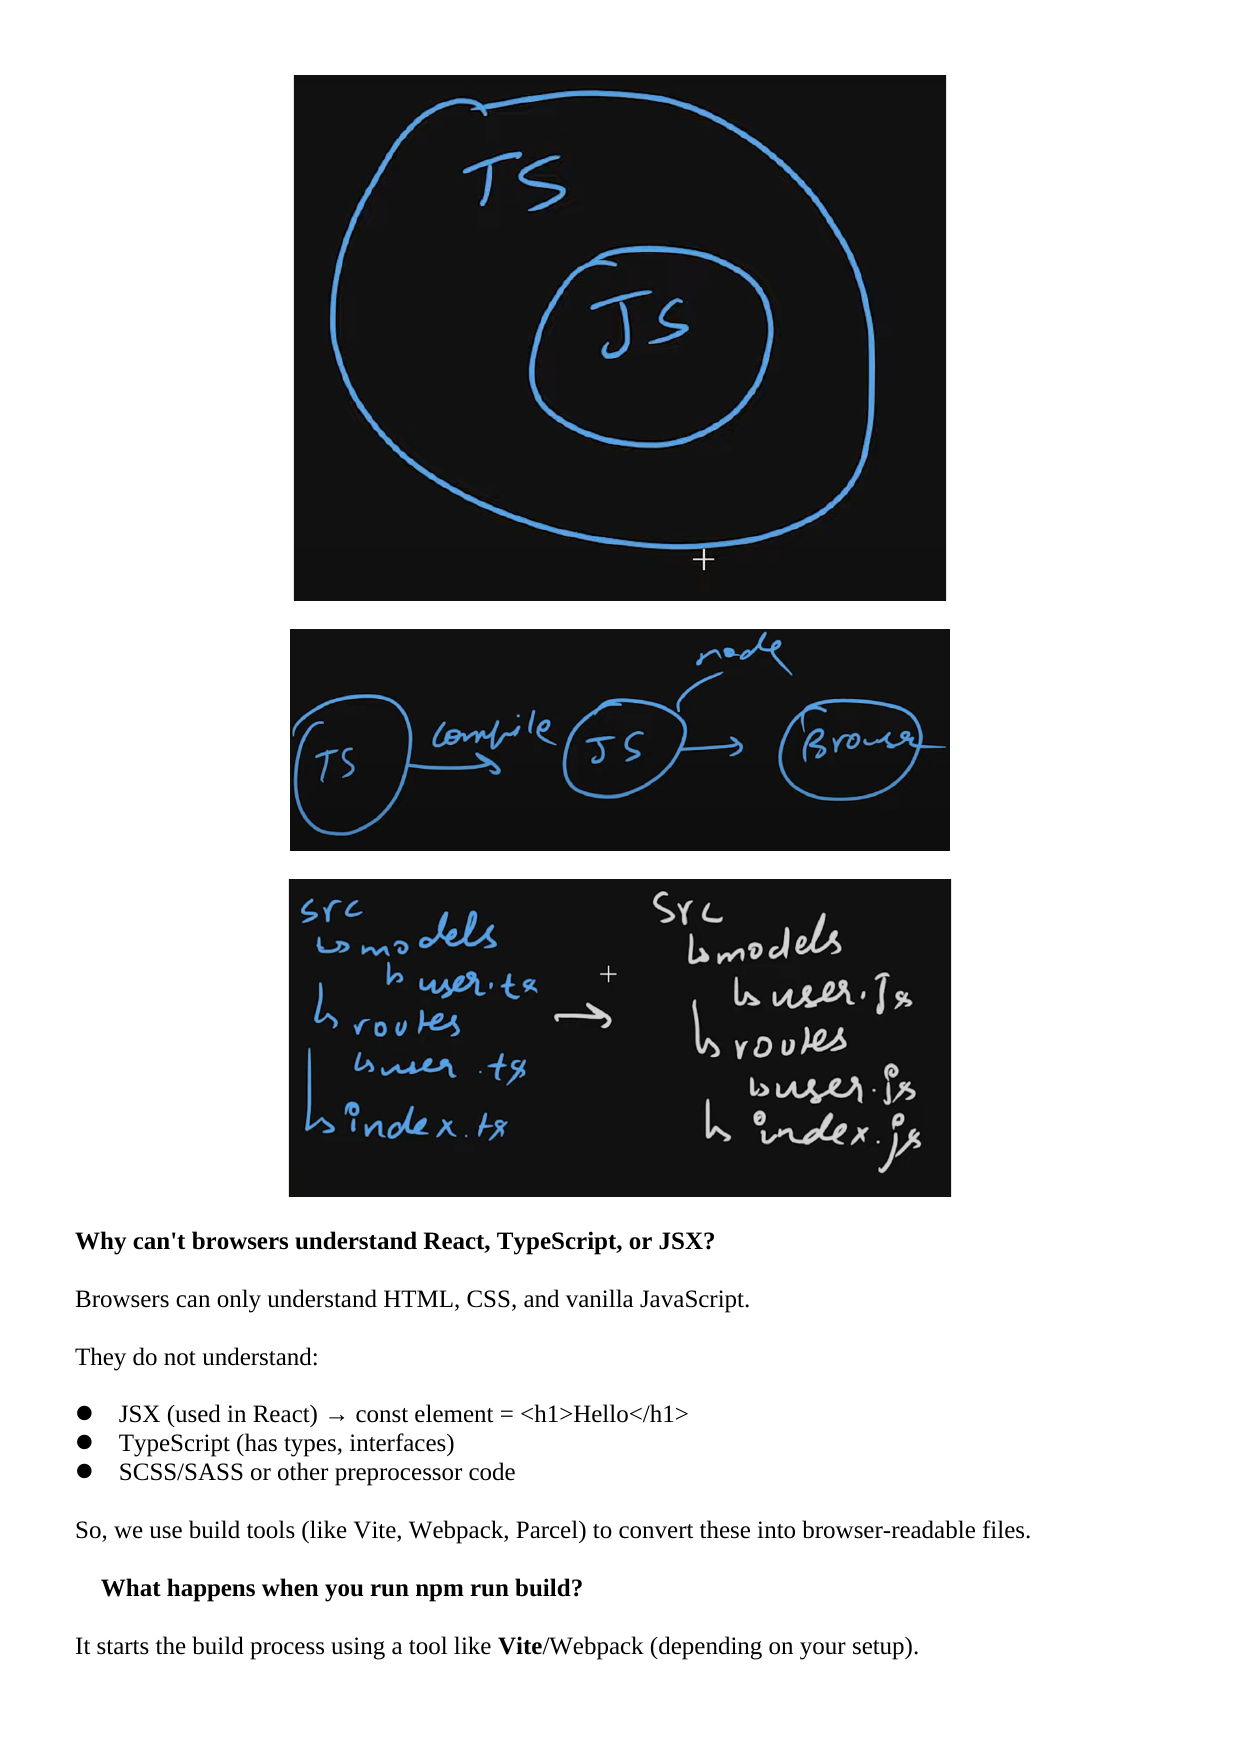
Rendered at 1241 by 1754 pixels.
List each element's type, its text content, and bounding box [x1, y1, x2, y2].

picture [290, 629, 950, 851]
list JSX (used in React) → const element = <h1>Hello</h1> [75, 1399, 1165, 1428]
text They do not understand: [75, 1342, 1165, 1370]
picture [293, 75, 947, 601]
text ✅ What happens when you run npm run build? [75, 1631, 1165, 1660]
text So, we use build tools (like Vite, Webpack, Parcel) to convert these into browser-readable files. [75, 1573, 1165, 1602]
text Why can't browsers understand React, TypeScript, or JSX? [75, 1226, 1165, 1254]
list TypeScript (has types, interfaces) [75, 1457, 1165, 1486]
text Browsers can only understand HTML, CSS, and vanilla JavaScript. [75, 1284, 1165, 1312]
picture [288, 879, 952, 1197]
list SCSS/SASS or other preprocessor code [75, 1515, 1165, 1544]
